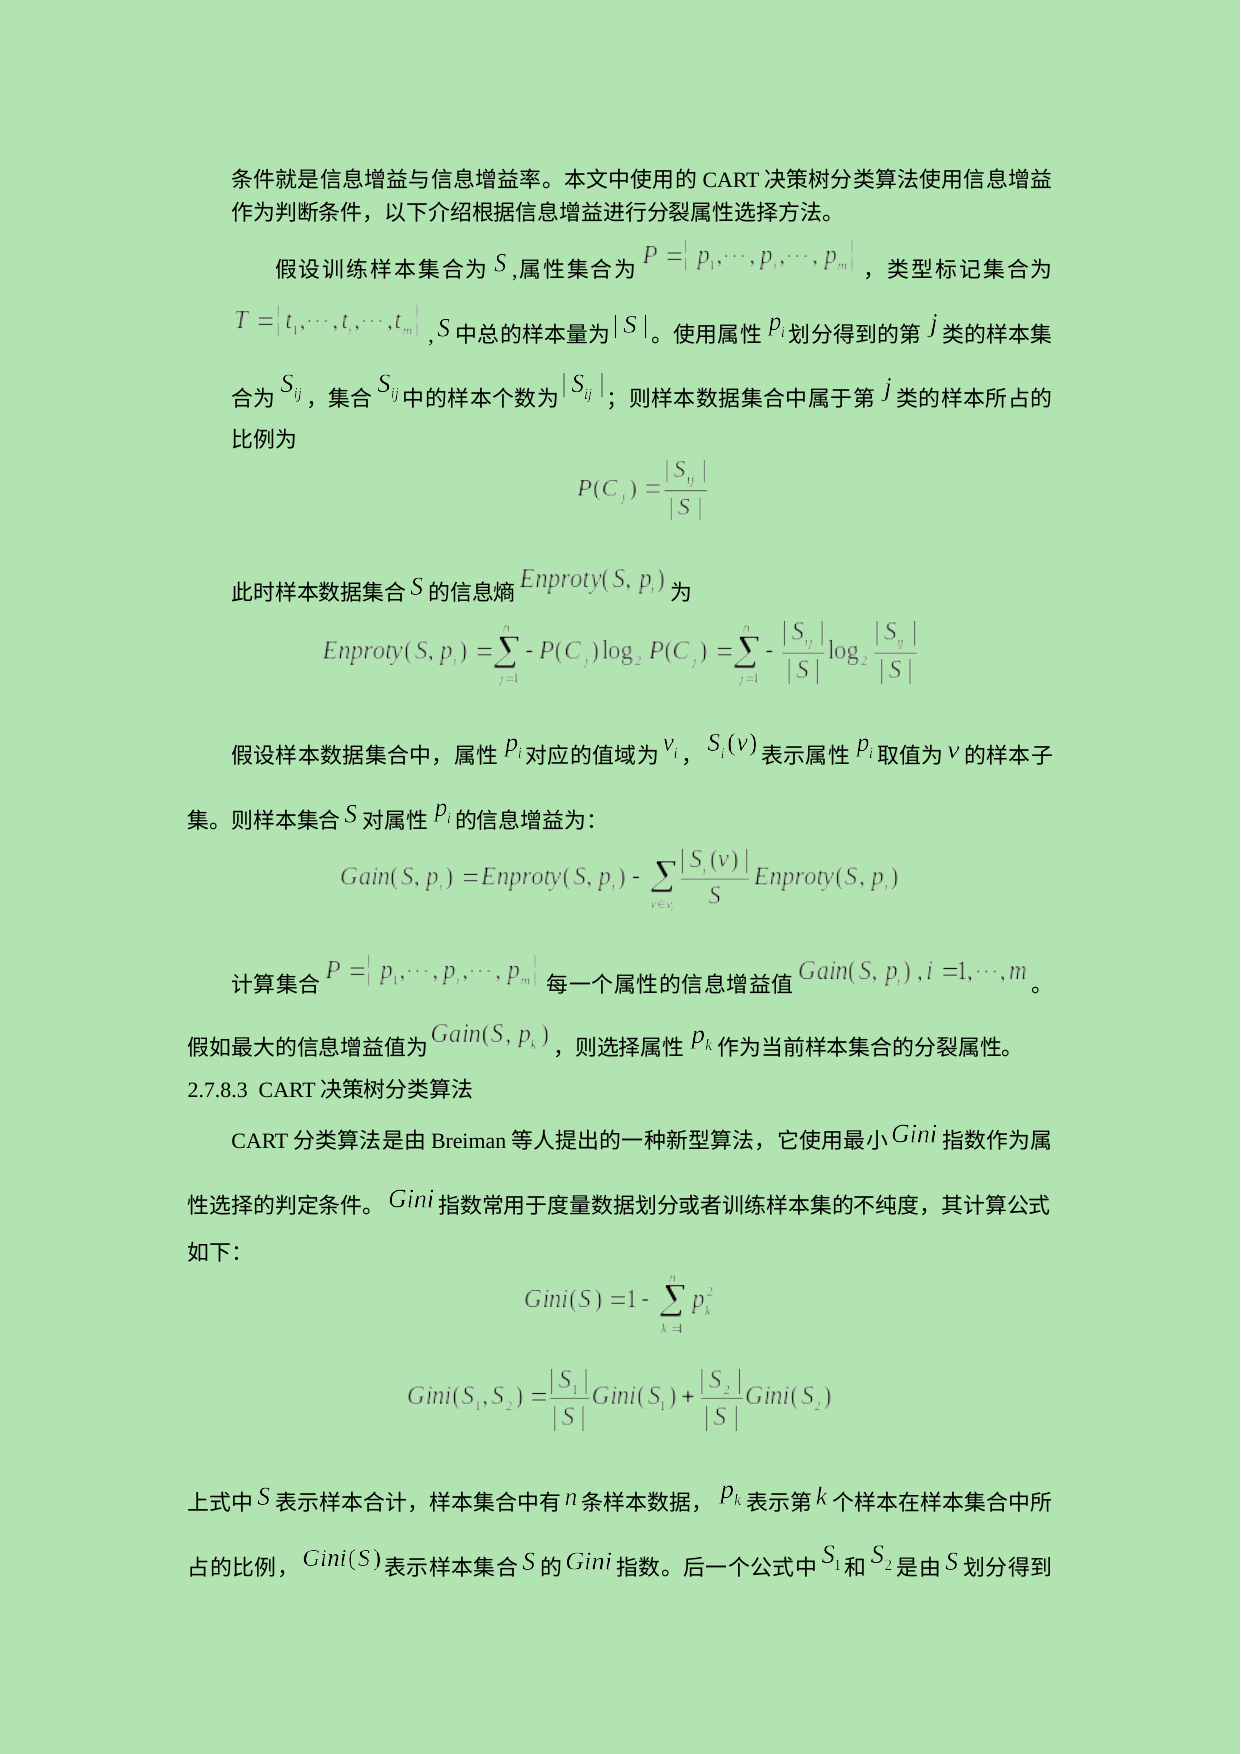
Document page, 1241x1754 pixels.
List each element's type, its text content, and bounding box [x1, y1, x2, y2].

text 假设样本数据集合中，属性对应的值域为，表示属性取值为的样本子集。则样本集合对属性的信息增益为： [187, 714, 1053, 844]
text 2.7.8.3 CART决策树分类算法 [187, 1072, 1053, 1104]
text 此时样本数据集合的信息熵为 [187, 552, 1053, 617]
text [187, 1462, 1053, 1592]
text 假设训练样本集合为,属性集合为，类型标记集合为,中总的样本量为。使用属性划分得到的第类的样本集合为，集合中的样本个数为；则样本数据集合中属于第类的样本所占的比例为 [231, 227, 1053, 454]
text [231, 162, 1053, 227]
text CART分类算法是由Breiman等人提出的一种新型算法，它使用最小指数作为属性选择的判定条件。指数常用于度量数据划分或者训练样本集的不纯度，其计算公式如下： [187, 1104, 1053, 1267]
text 计算集合每一个属性的信息增益值。假如最大的信息增益值为，则选择属性作为当前样本集合的分裂属性。 [187, 942, 1053, 1072]
